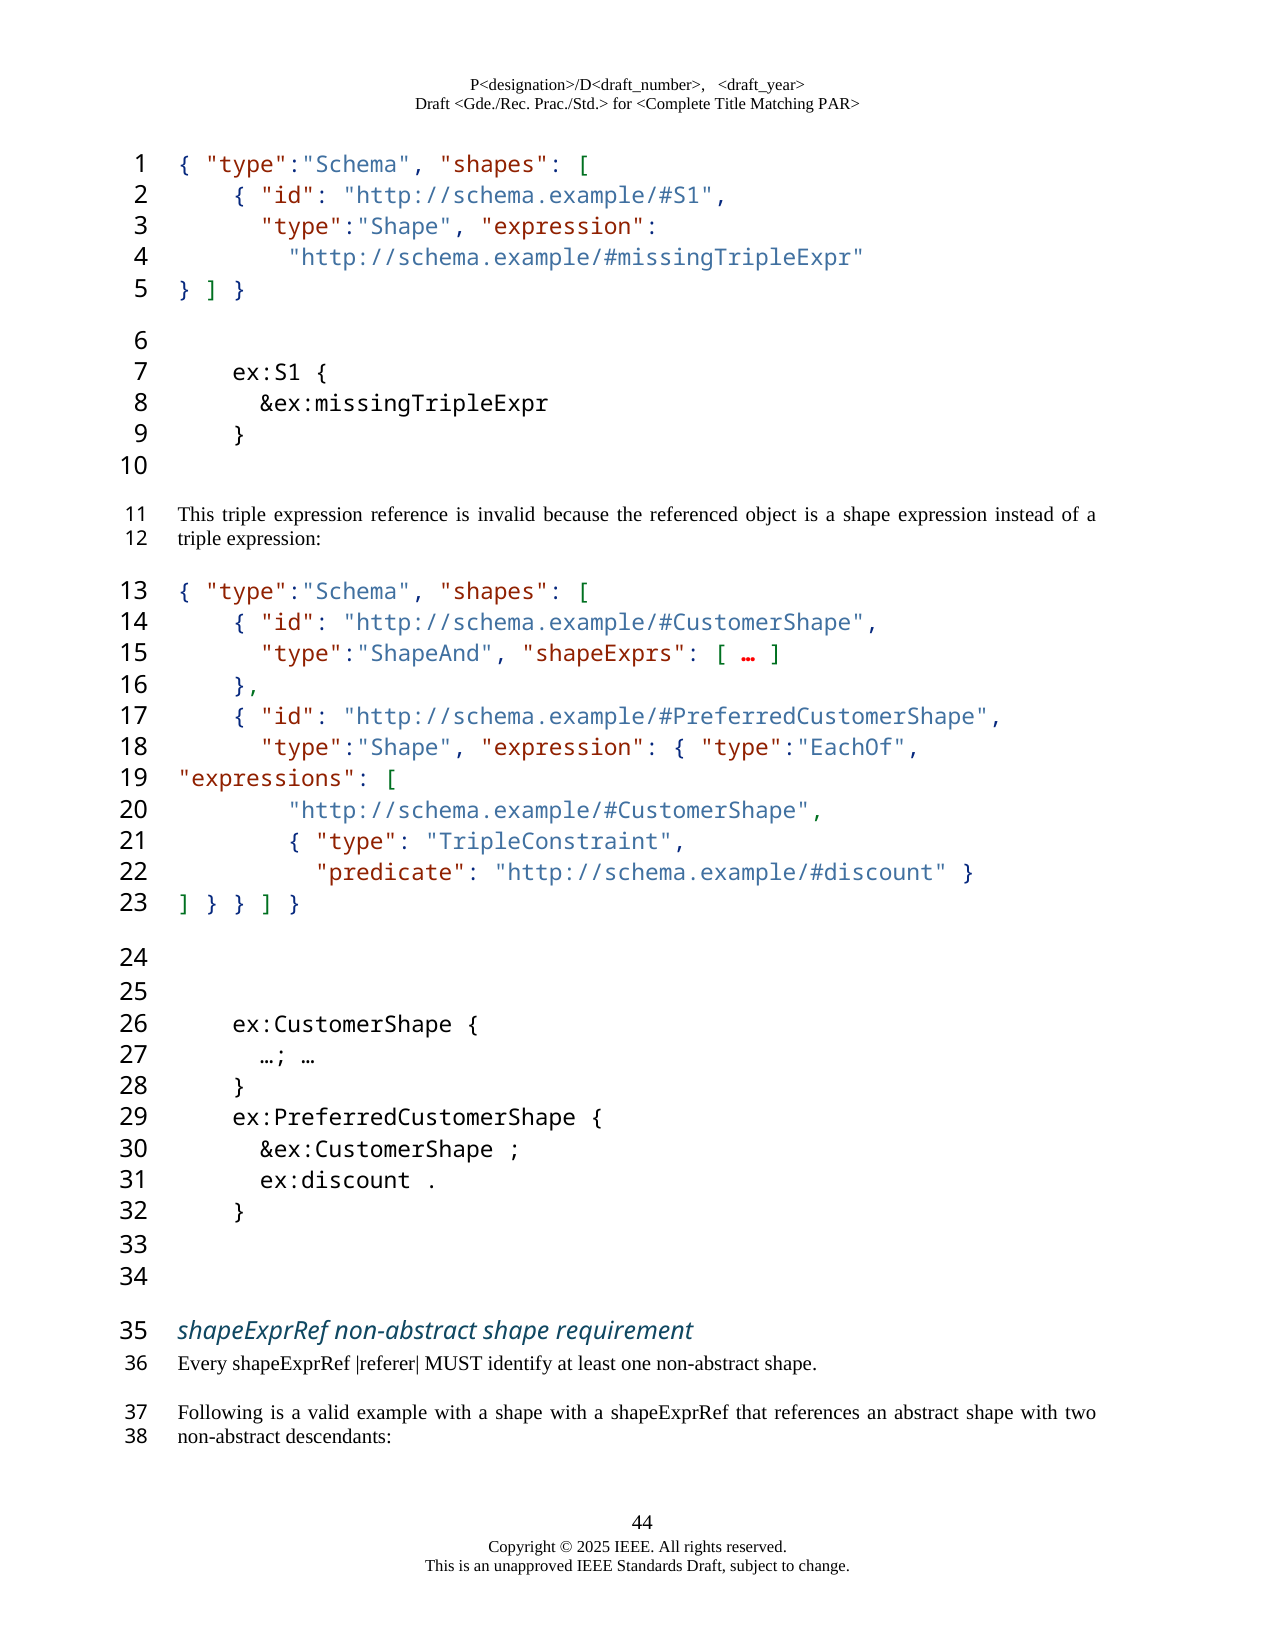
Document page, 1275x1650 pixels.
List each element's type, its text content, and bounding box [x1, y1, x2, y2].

text ex:S1 { &ex:missingTripleExpr } [177, 325, 1098, 481]
text This triple expression reference is invalid because the referenced object is a shape expression instead of a triple expression: [177, 502, 1098, 550]
subtitle shapeExprRef non-abstract shape requirement [177, 1312, 1098, 1347]
text Every shapeExprRef |referer| MUST identify at least one non-abstract shape. [177, 1351, 1098, 1375]
text ex:CustomerShape { …; … } ex:PreferredCustomerShape { &ex:CustomerShape ; ex:discount . } [177, 939, 1098, 1292]
text { "type":"Schema", "shapes": [ { "id": "http://schema.example/#S1", "type":"Shape", "expression": "http://schema.example/#missingTripleExpr" } ] } [177, 148, 1098, 304]
text { "type":"Schema", "shapes": [ { "id": "http://schema.example/#CustomerShape", "type":"ShapeAnd", "shapeExprs": [ … ] }, { "id": "http://schema.example/#PreferredCustomerShape", "type":"Shape", "expression": { "type":"EachOf", "expressions": [ "http://schema.example/#CustomerShape", { "type": "TripleConstraint", "predicate": "http://schema.example/#discount" } ] } } ] } [177, 575, 1098, 919]
text Following is a valid example with a shape with a shapeExprRef that references an abstract shape with two non-abstract descendants: [177, 1400, 1098, 1448]
